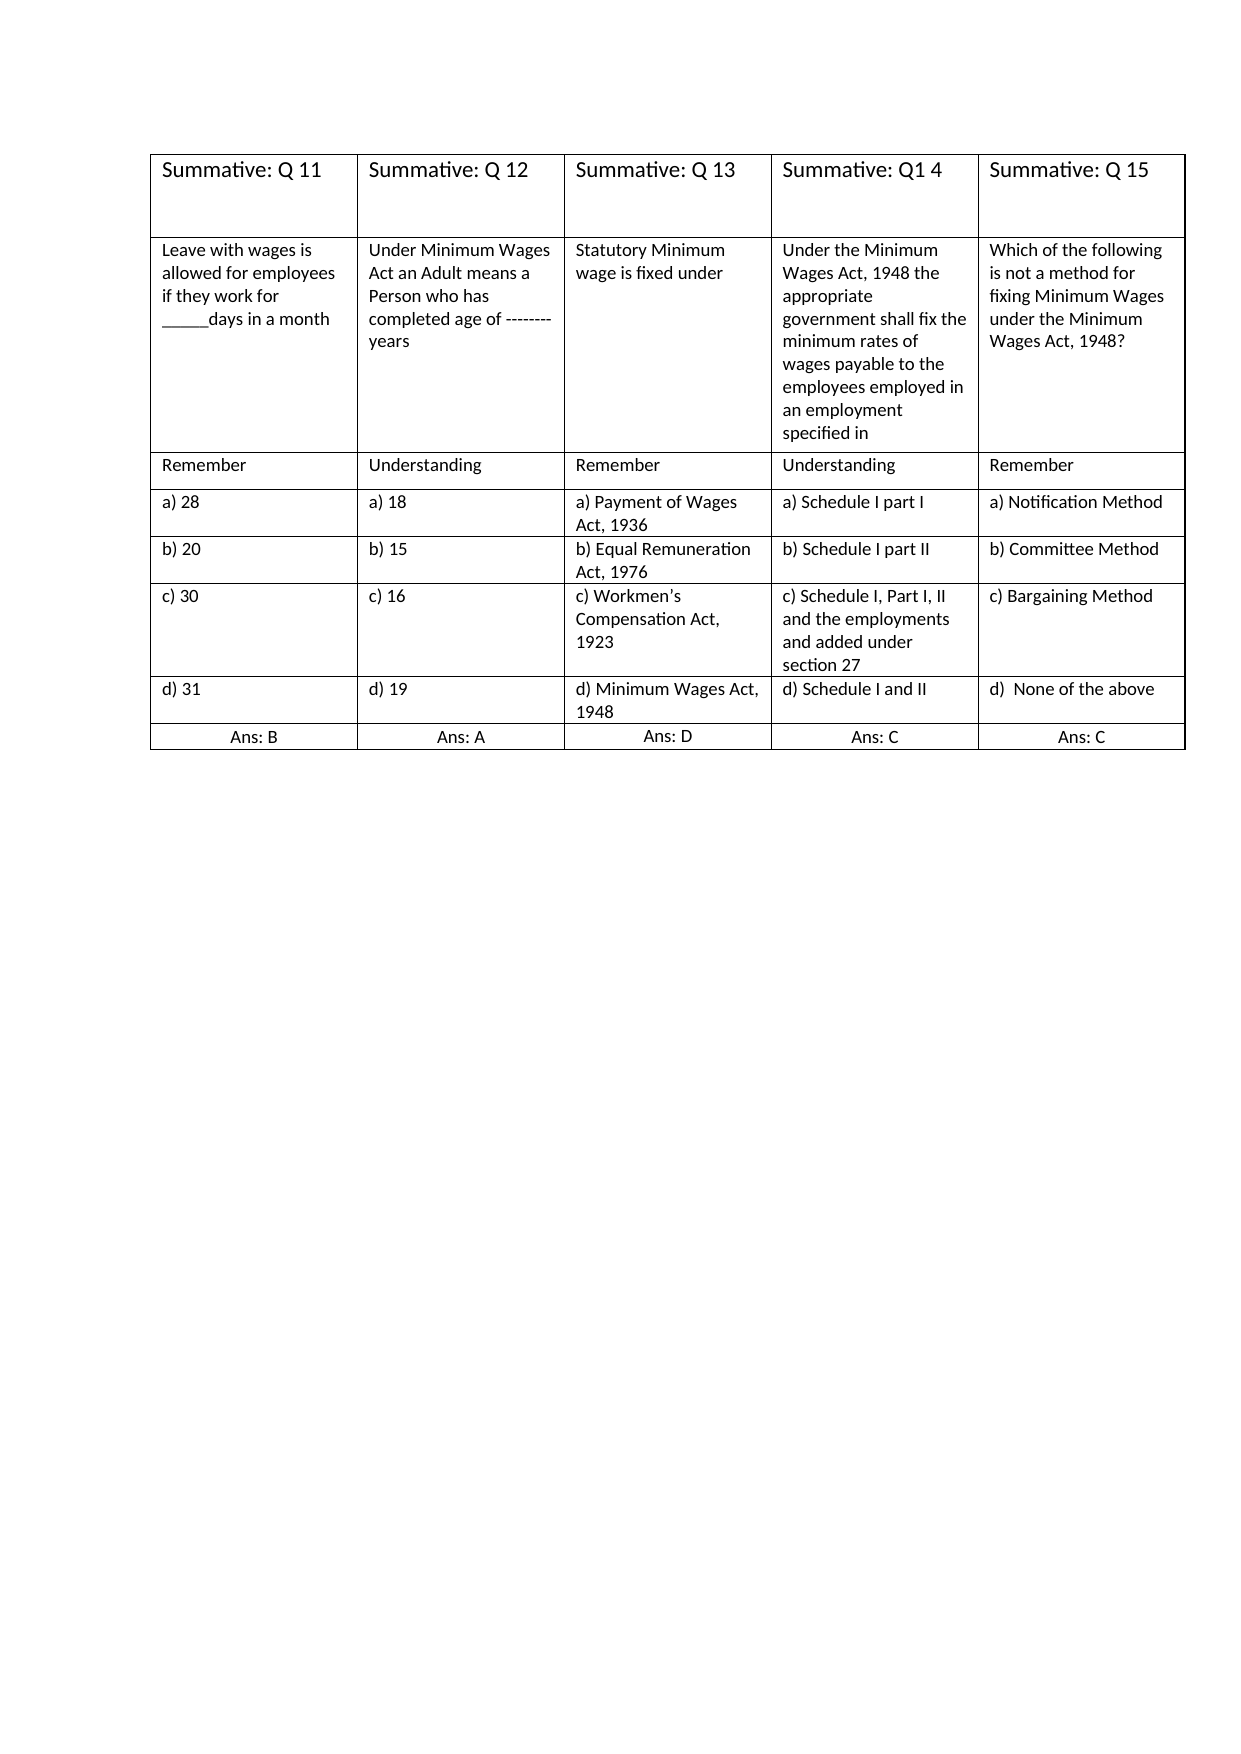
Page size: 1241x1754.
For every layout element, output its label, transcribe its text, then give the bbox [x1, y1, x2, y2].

table_cell b) 20 [151, 537, 357, 583]
table_cell Understanding [772, 453, 978, 489]
table_cell d) Schedule I and II [772, 677, 978, 723]
table_cell Understanding [358, 453, 564, 489]
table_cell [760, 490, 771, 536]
table_header Summative: Q 13 [565, 155, 771, 237]
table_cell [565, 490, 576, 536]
table_cell Ans: C [979, 724, 1184, 749]
table_cell c) Schedule I, Part I, II and the employments and added under section 27 [772, 584, 978, 676]
table_cell c) 16 [358, 584, 564, 676]
table_cell Under Minimum Wages Act an Adult means a Person who has completed age of -------- years [358, 238, 564, 452]
table_header Summative: Q 12 [358, 155, 564, 237]
table_cell Which of the following is not a method for fixing Minimum Wages under the Minimum Wages Act, 1948? [979, 238, 1184, 452]
table_cell Leave with wages is allowed for employees if they work for _____days in a month [151, 238, 357, 452]
table_cell d) None of the above [979, 677, 1184, 723]
table_cell a) 28 [151, 490, 357, 536]
table_cell Ans: B [151, 724, 357, 749]
table_cell c) 30 [151, 584, 357, 676]
table_cell Remember [979, 453, 1184, 489]
table_header Summative: Q 11 [151, 155, 357, 237]
table_cell c) Bargaining Method [979, 584, 1184, 676]
table_header Summative: Q 15 [979, 155, 1184, 237]
table_cell Remember [151, 453, 357, 489]
table_cell Ans: C [772, 724, 978, 749]
table_cell a) 18 [358, 490, 564, 536]
table_cell Ans: D [565, 724, 771, 749]
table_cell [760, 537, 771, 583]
table_cell Statutory Minimum wage is fixed under [565, 238, 771, 452]
table_cell d) 31 [151, 677, 357, 723]
table_cell Under the Minimum Wages Act, 1948 the appropriate government shall fix the minimum rates of wages payable to the employees employed in an employment specified in [772, 238, 978, 452]
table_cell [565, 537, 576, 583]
table_header Summative: Q1 4 [772, 155, 978, 237]
table_cell Ans: A [358, 724, 564, 749]
table_cell b) 15 [358, 537, 564, 583]
table_cell c) Workmen’s Compensation Act, 1923 [565, 584, 771, 676]
table_cell b) Committee Method [979, 537, 1184, 583]
table_cell b) Schedule I part II [772, 537, 978, 583]
table_cell d) 19 [358, 677, 564, 723]
table_cell a) Schedule I part I [772, 490, 978, 536]
table_cell a) Notification Method [979, 490, 1184, 536]
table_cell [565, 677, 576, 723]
table_cell Remember [565, 453, 771, 489]
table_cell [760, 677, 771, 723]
